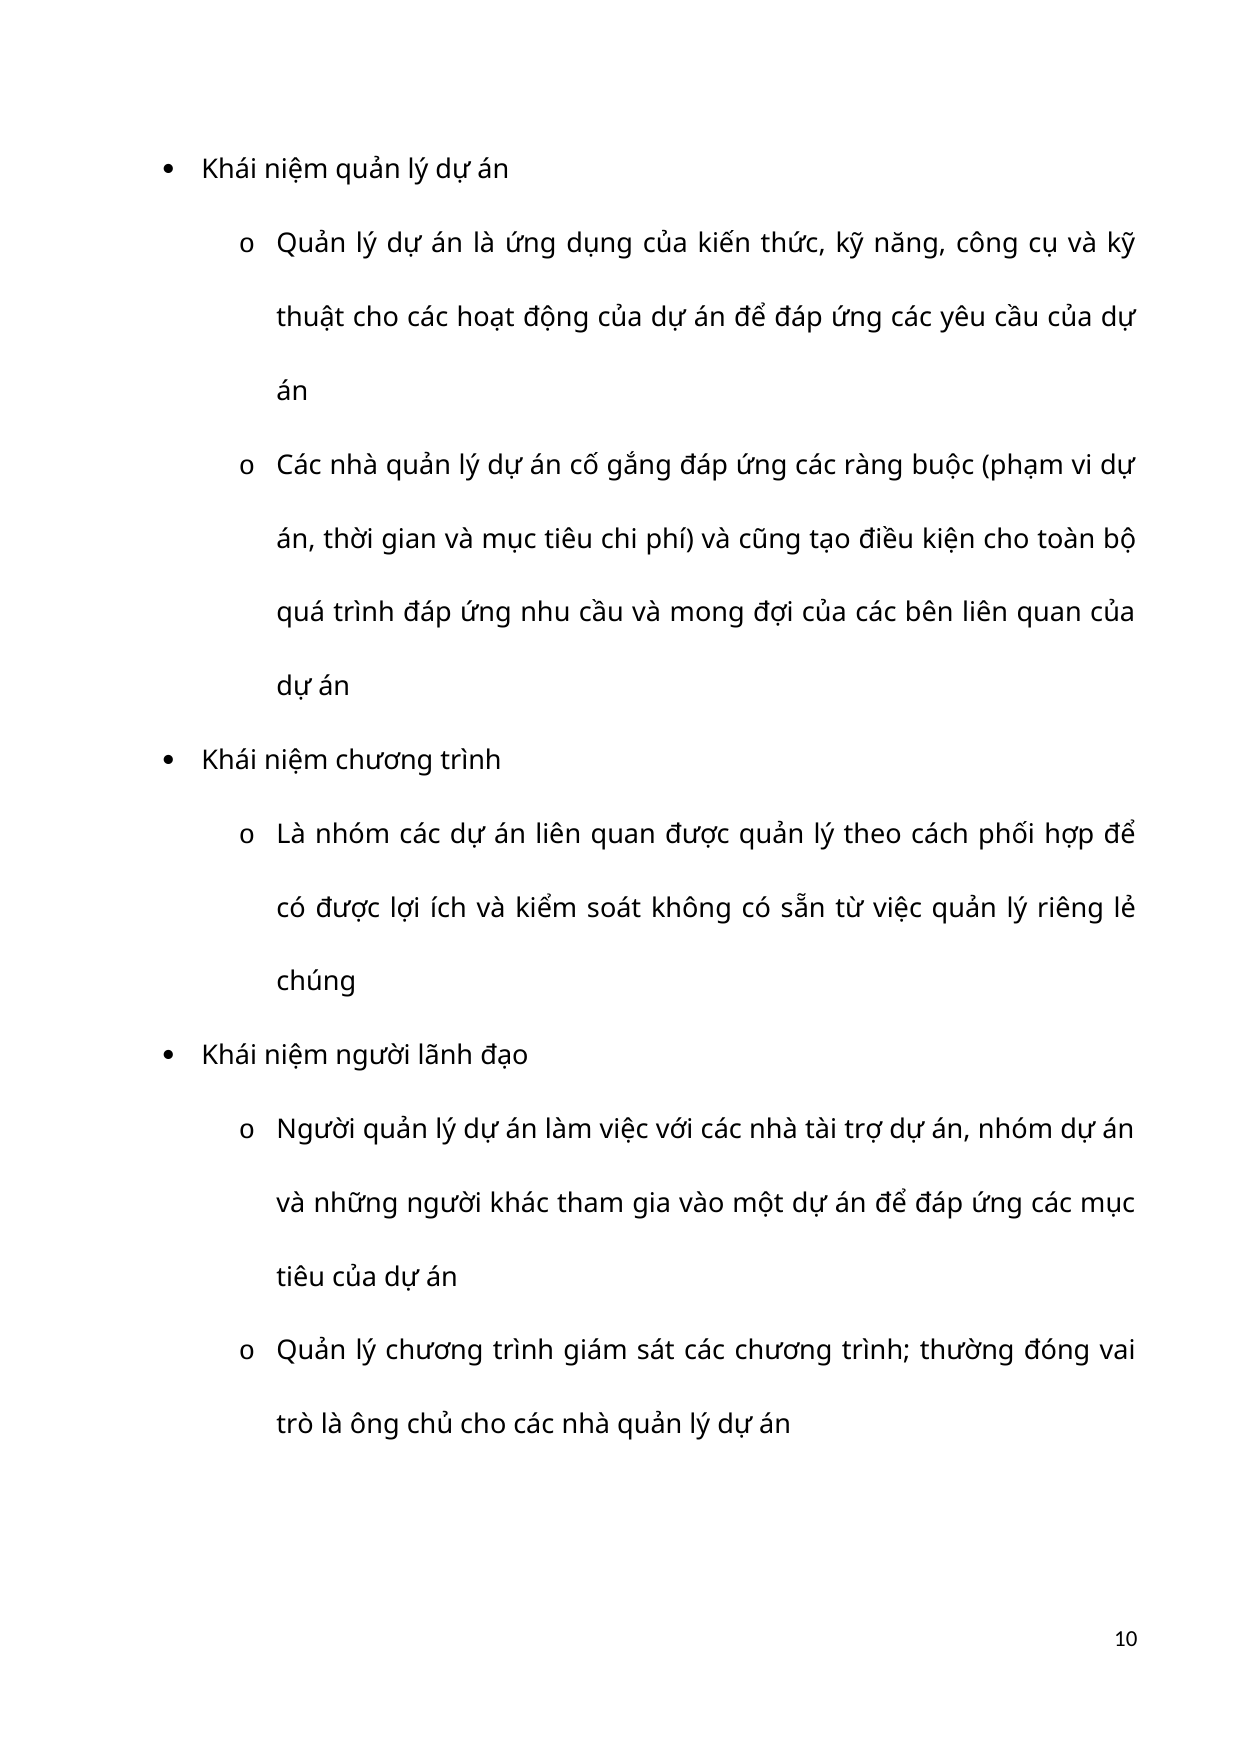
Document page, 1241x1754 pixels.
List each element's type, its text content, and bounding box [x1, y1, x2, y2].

list Quản lý chương trình giám sát các chương trình; thường đóng vai trò là ông chủ cho các nhà quản lý dự án [239, 1331, 1137, 1442]
list Khái niệm chương trình [164, 740, 1137, 777]
list Khái niệm quản lý dự án [164, 150, 1137, 187]
list Khái niệm người lãnh đạo [164, 1036, 1137, 1072]
list Là nhóm các dự án liên quan được quản lý theo cách phối hợp để có được lợi ích và kiểm soát không có sẵn từ việc quản lý riêng lẻ chúng [239, 814, 1137, 999]
list Người quản lý dự án làm việc với các nhà tài trợ dự án, nhóm dự án và những người khác tham gia vào một dự án để đáp ứng các mục tiêu của dự án [239, 1109, 1137, 1294]
list Quản lý dự án là ứng dụng của kiến thức, kỹ năng, công cụ và kỹ thuật cho các hoạt động của dự án để đáp ứng các yêu cầu của dự án [239, 224, 1137, 408]
list Các nhà quản lý dự án cố gắng đáp ứng các ràng buộc (phạm vi dự án, thời gian và mục tiêu chi phí) và cũng tạo điều kiện cho toàn bộ quá trình đáp ứng nhu cầu và mong đợi của các bên liên quan của dự án [239, 445, 1137, 703]
